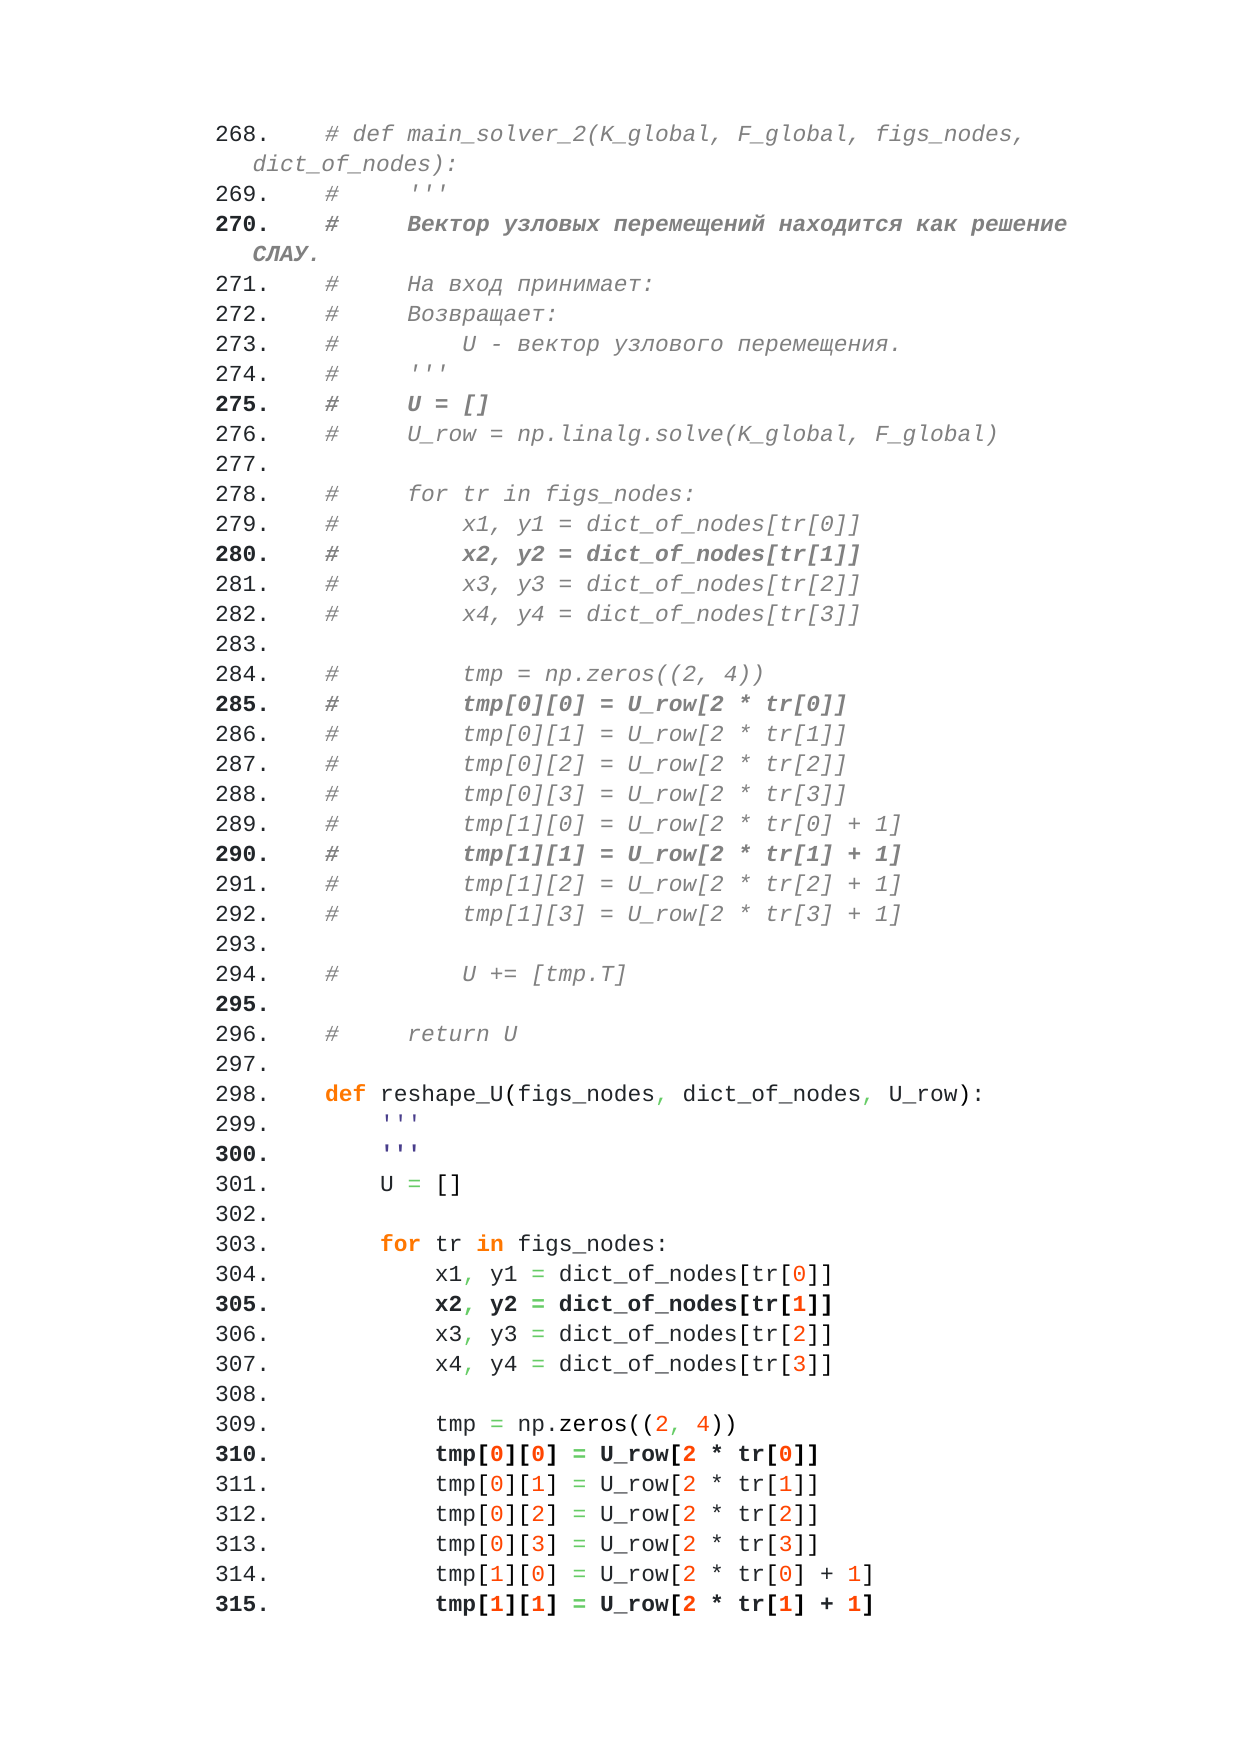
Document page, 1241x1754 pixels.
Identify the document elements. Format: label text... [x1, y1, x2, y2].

list def reshape_U(figs_nodes, dict_of_nodes, U_row): [215, 1078, 1152, 1108]
list # tmp[0][1] = U_row[2 * tr[1]] [215, 718, 1152, 748]
list x3, y3 = dict_of_nodes[tr[2]] [215, 1318, 1152, 1348]
list # x4, y4 = dict_of_nodes[tr[3]] [215, 598, 1152, 628]
list tmp[1][1] = U_row[2 * tr[1] + 1] [215, 1588, 1152, 1618]
list tmp[0][0] = U_row[2 * tr[0]] [215, 1438, 1152, 1468]
list # U = [] [215, 388, 1152, 418]
list tmp[0][3] = U_row[2 * tr[3]] [215, 1528, 1152, 1558]
list # U += [tmp.T] [215, 958, 1152, 988]
list # x1, y1 = dict_of_nodes[tr[0]] [215, 508, 1152, 538]
list ''' [215, 1138, 1152, 1168]
list # tmp[1][1] = U_row[2 * tr[1] + 1] [215, 838, 1152, 868]
list # tmp[1][0] = U_row[2 * tr[0] + 1] [215, 808, 1152, 838]
list # U - вектор узлового перемещения. [215, 328, 1152, 358]
list # x2, y2 = dict_of_nodes[tr[1]] [215, 538, 1152, 568]
list tmp[1][0] = U_row[2 * tr[0] + 1] [215, 1558, 1152, 1588]
list tmp[0][2] = U_row[2 * tr[2]] [215, 1498, 1152, 1528]
list ''' [215, 1108, 1152, 1138]
list # ''' [215, 178, 1152, 208]
list # ''' [215, 358, 1152, 388]
list # tmp[0][3] = U_row[2 * tr[3]] [215, 778, 1152, 808]
list # tmp = np.zeros((2, 4)) [215, 658, 1152, 688]
list # U_row = np.linalg.solve(K_global, F_global) [215, 418, 1152, 448]
list # tmp[1][2] = U_row[2 * tr[2] + 1] [215, 868, 1152, 898]
list tmp[0][1] = U_row[2 * tr[1]] [215, 1468, 1152, 1498]
list # На вход принимает: [215, 268, 1152, 298]
list x4, y4 = dict_of_nodes[tr[3]] [215, 1348, 1152, 1378]
list U = [] [215, 1168, 1152, 1198]
list # Вектор узловых перемещений находится как решение СЛАУ. [215, 208, 1152, 268]
list # x3, y3 = dict_of_nodes[tr[2]] [215, 568, 1152, 598]
list # for tr in figs_nodes: [215, 478, 1152, 508]
list # return U [215, 1018, 1152, 1048]
list x1, y1 = dict_of_nodes[tr[0]] [215, 1258, 1152, 1288]
list # tmp[0][2] = U_row[2 * tr[2]] [215, 748, 1152, 778]
list tmp = np.zeros((2, 4)) [215, 1408, 1152, 1438]
list x2, y2 = dict_of_nodes[tr[1]] [215, 1288, 1152, 1318]
list # def main_solver_2(K_global, F_global, figs_nodes, dict_of_nodes): [215, 118, 1152, 178]
list for tr in figs_nodes: [215, 1228, 1152, 1258]
list # tmp[1][3] = U_row[2 * tr[3] + 1] [215, 898, 1152, 928]
list # Возвращает: [215, 298, 1152, 328]
list # tmp[0][0] = U_row[2 * tr[0]] [215, 688, 1152, 718]
